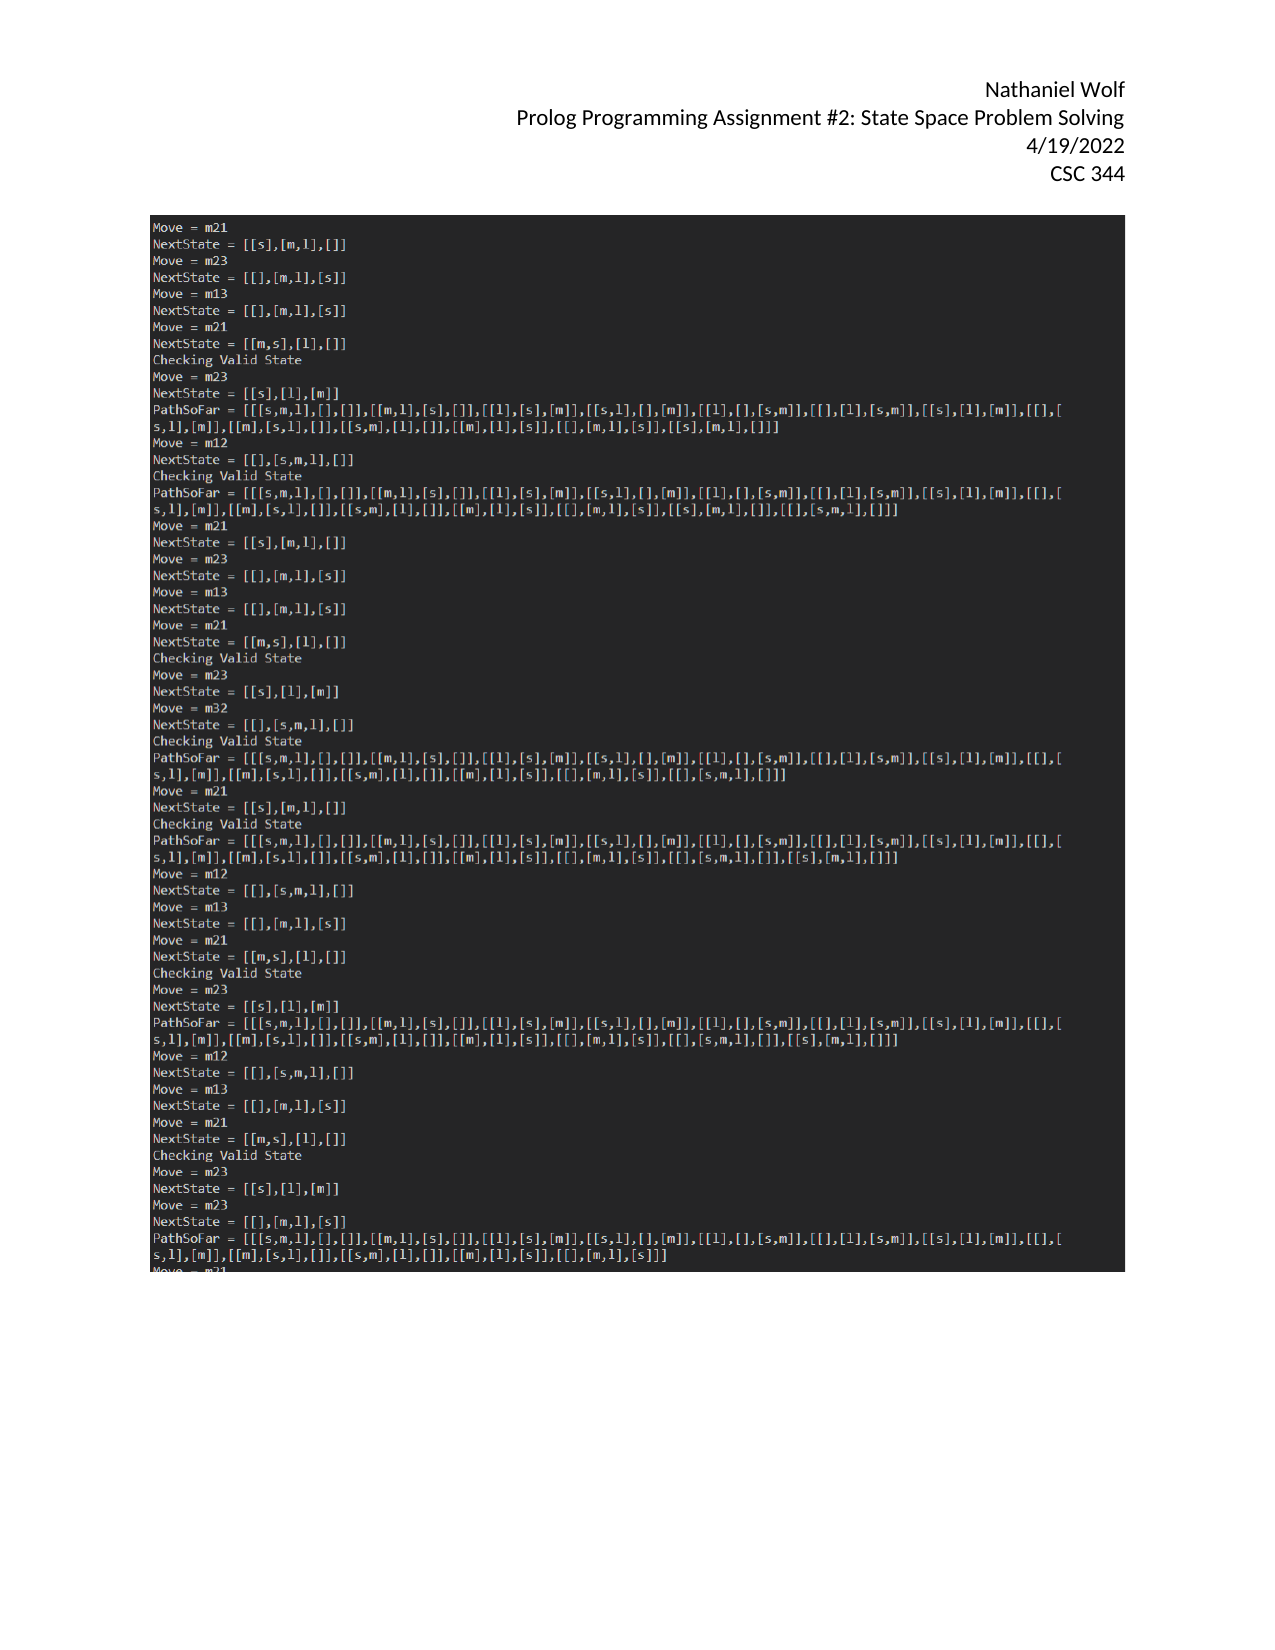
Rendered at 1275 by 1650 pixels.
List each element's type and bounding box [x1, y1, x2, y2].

picture [150, 215, 1125, 1272]
